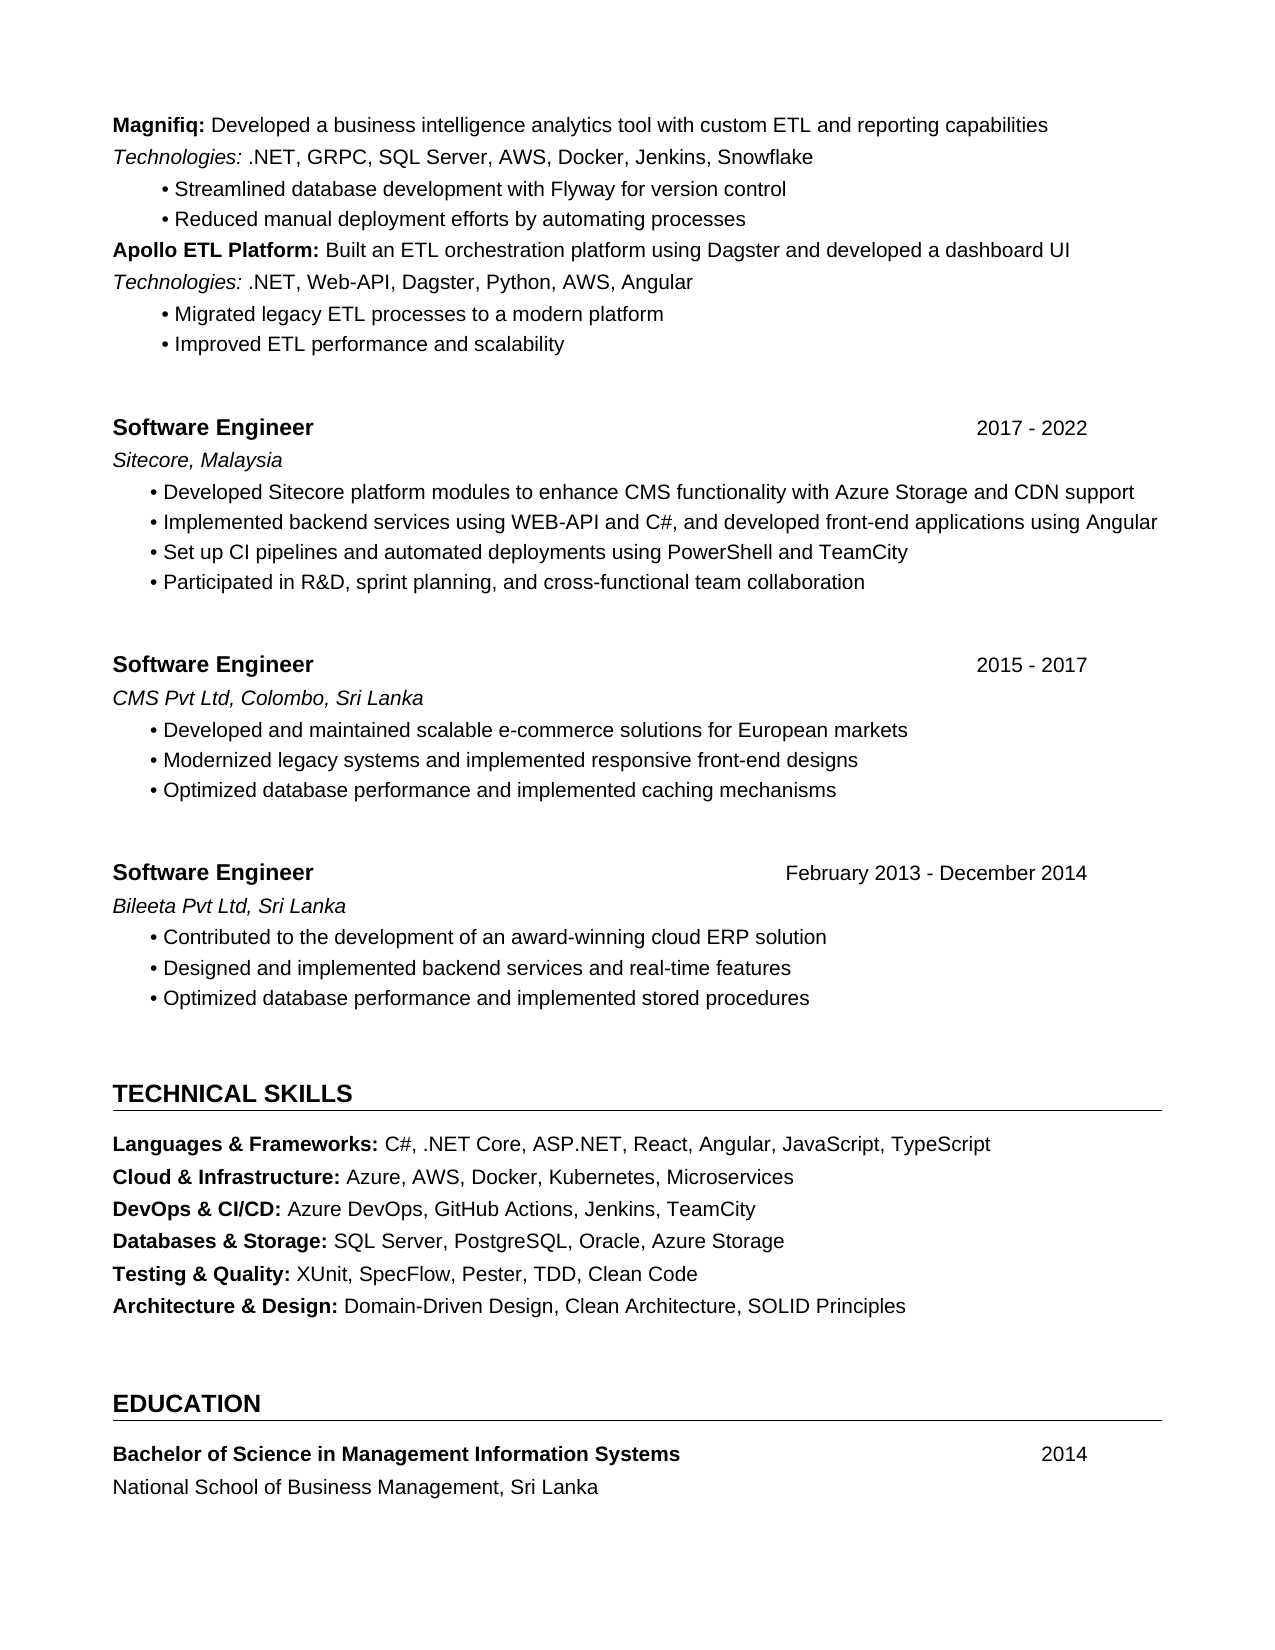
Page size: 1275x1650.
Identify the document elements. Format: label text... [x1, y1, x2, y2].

text Testing & Quality: XUnit, SpecFlow, Pester, TDD, Clean Code [112, 1261, 1162, 1285]
text Databases & Storage: SQL Server, PostgreSQL, Oracle, Azure Storage [112, 1229, 1162, 1253]
text • Improved ETL performance and scalability [150, 332, 1162, 356]
text CMS Pvt Ltd, Colombo, Sri Lanka [112, 686, 1162, 710]
text • Developed and maintained scalable e-commerce solutions for European markets [150, 717, 1162, 741]
text • Migrated legacy ETL processes to a modern platform [150, 302, 1162, 326]
text • Participated in R&D, sprint planning, and cross-functional team collaboration [150, 570, 1162, 594]
text EDUCATION [112, 1389, 1162, 1421]
text Technologies: .NET, Web-API, Dagster, Python, AWS, Angular [112, 270, 1162, 294]
text Technologies: .NET, GRPC, SQL Server, AWS, Docker, Jenkins, Snowflake [112, 145, 1162, 169]
text Sitecore, Malaysia [112, 448, 1162, 472]
text National School of Business Management, Sri Lanka [112, 1474, 1162, 1498]
text • Optimized database performance and implemented caching mechanisms [150, 778, 1162, 802]
text Cloud & Infrastructure: Azure, AWS, Docker, Kubernetes, Microservices [112, 1164, 1162, 1188]
text Magnifiq: Developed a business intelligence analytics tool with custom ETL and reporting capabilities [112, 112, 1162, 136]
text Apollo ETL Platform: Built an ETL orchestration platform using Dagster and developed a dashboard UI [112, 237, 1162, 261]
text • Set up CI pipelines and automated deployments using PowerShell and TeamCity [150, 540, 1162, 564]
text Architecture & Design: Domain-Driven Design, Clean Architecture, SOLID Principles [112, 1294, 1162, 1318]
text Bachelor of Science in Management Information Systems 2014 [112, 1442, 1162, 1466]
text • Contributed to the development of an award-winning cloud ERP solution [150, 925, 1162, 949]
text Bileeta Pvt Ltd, Sri Lanka [112, 893, 1162, 917]
title Software Engineer 2015 - 2017 [112, 651, 1162, 678]
text DevOps & CI/CD: Azure DevOps, GitHub Actions, Jenkins, TeamCity [112, 1197, 1162, 1221]
text • Streamlined database development with Flyway for version control [150, 177, 1162, 201]
text • Developed Sitecore platform modules to enhance CMS functionality with Azure Storage and CDN support [150, 479, 1162, 503]
text • Optimized database performance and implemented stored procedures [150, 986, 1162, 1009]
text Languages & Frameworks: C#, .NET Core, ASP.NET, React, Angular, JavaScript, TypeScript [112, 1132, 1162, 1156]
text • Reduced manual deployment efforts by automating processes [150, 207, 1162, 231]
title Software Engineer 2017 - 2022 [112, 413, 1162, 440]
text • Modernized legacy systems and implemented responsive front-end designs [150, 748, 1162, 772]
title Software Engineer February 2013 - December 2014 [112, 859, 1162, 886]
text • Implemented backend services using WEB-API and C#, and developed front-end applications using Angular [150, 510, 1162, 534]
text TECHNICAL SKILLS [112, 1079, 1162, 1111]
text • Designed and implemented backend services and real-time features [150, 955, 1162, 979]
